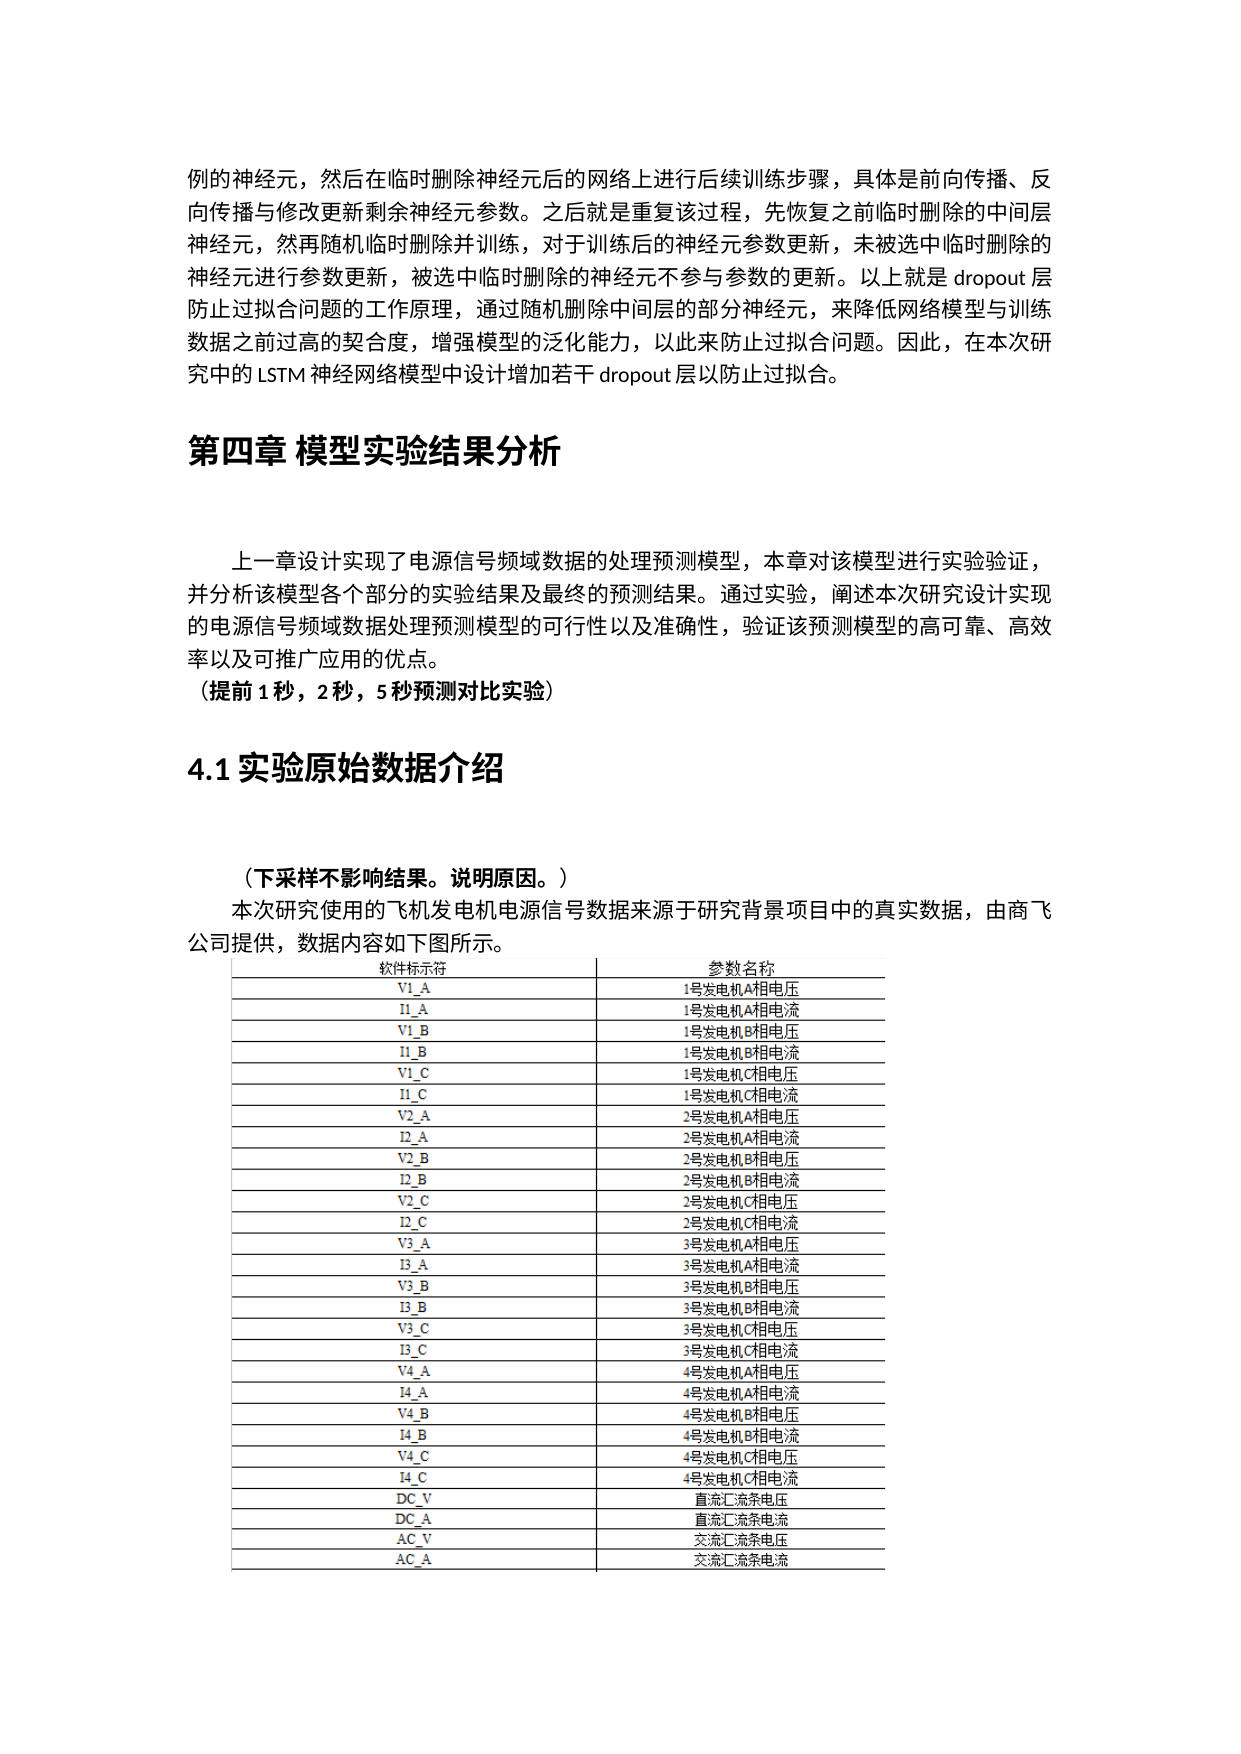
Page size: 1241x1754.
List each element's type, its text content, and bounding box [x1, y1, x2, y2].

text （下采样不影响结果。说明原因。） [187, 861, 1053, 893]
subtitle 第四章 模型实验结果分析 [187, 417, 1053, 482]
text （提前1秒，2秒，5秒预测对比实验） [187, 674, 1053, 706]
text 上一章设计实现了电源信号频域数据的处理预测模型，本章对该模型进行实验验证，并分析该模型各个部分的实验结果及最终的预测结果。通过实验，阐述本次研究设计实现的电源信号频域数据处理预测模型的可行性以及准确性，验证该预测模型的高可靠、高效率以及可推广应用的优点。 [187, 544, 1053, 674]
picture [231, 958, 886, 1572]
text 本次研究使用的飞机发电机电源信号数据来源于研究背景项目中的真实数据，由商飞公司提供，数据内容如下图所示。 [187, 893, 1053, 958]
subtitle 4.1 实验原始数据介绍 [187, 733, 1053, 798]
